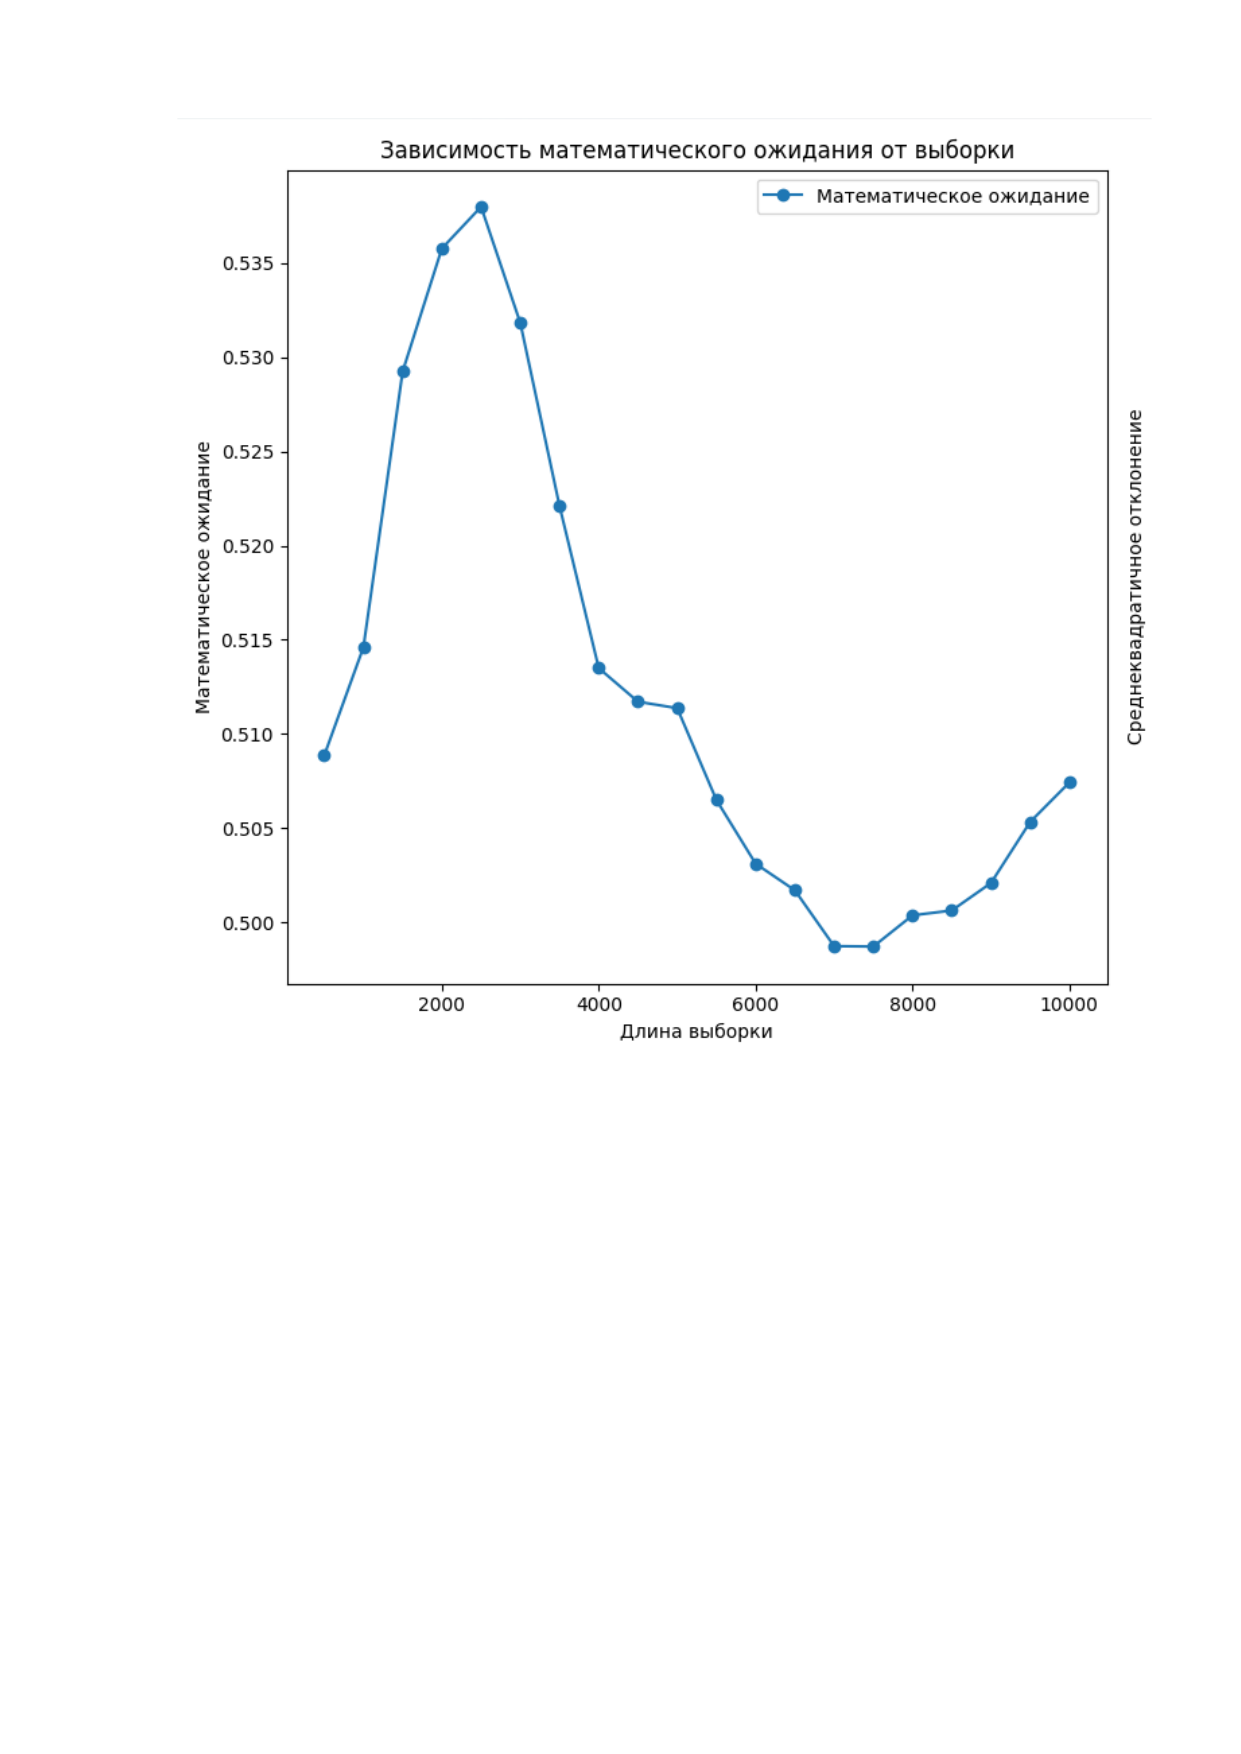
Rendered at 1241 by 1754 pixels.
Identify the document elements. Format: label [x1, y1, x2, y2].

picture [177, 118, 1152, 1061]
